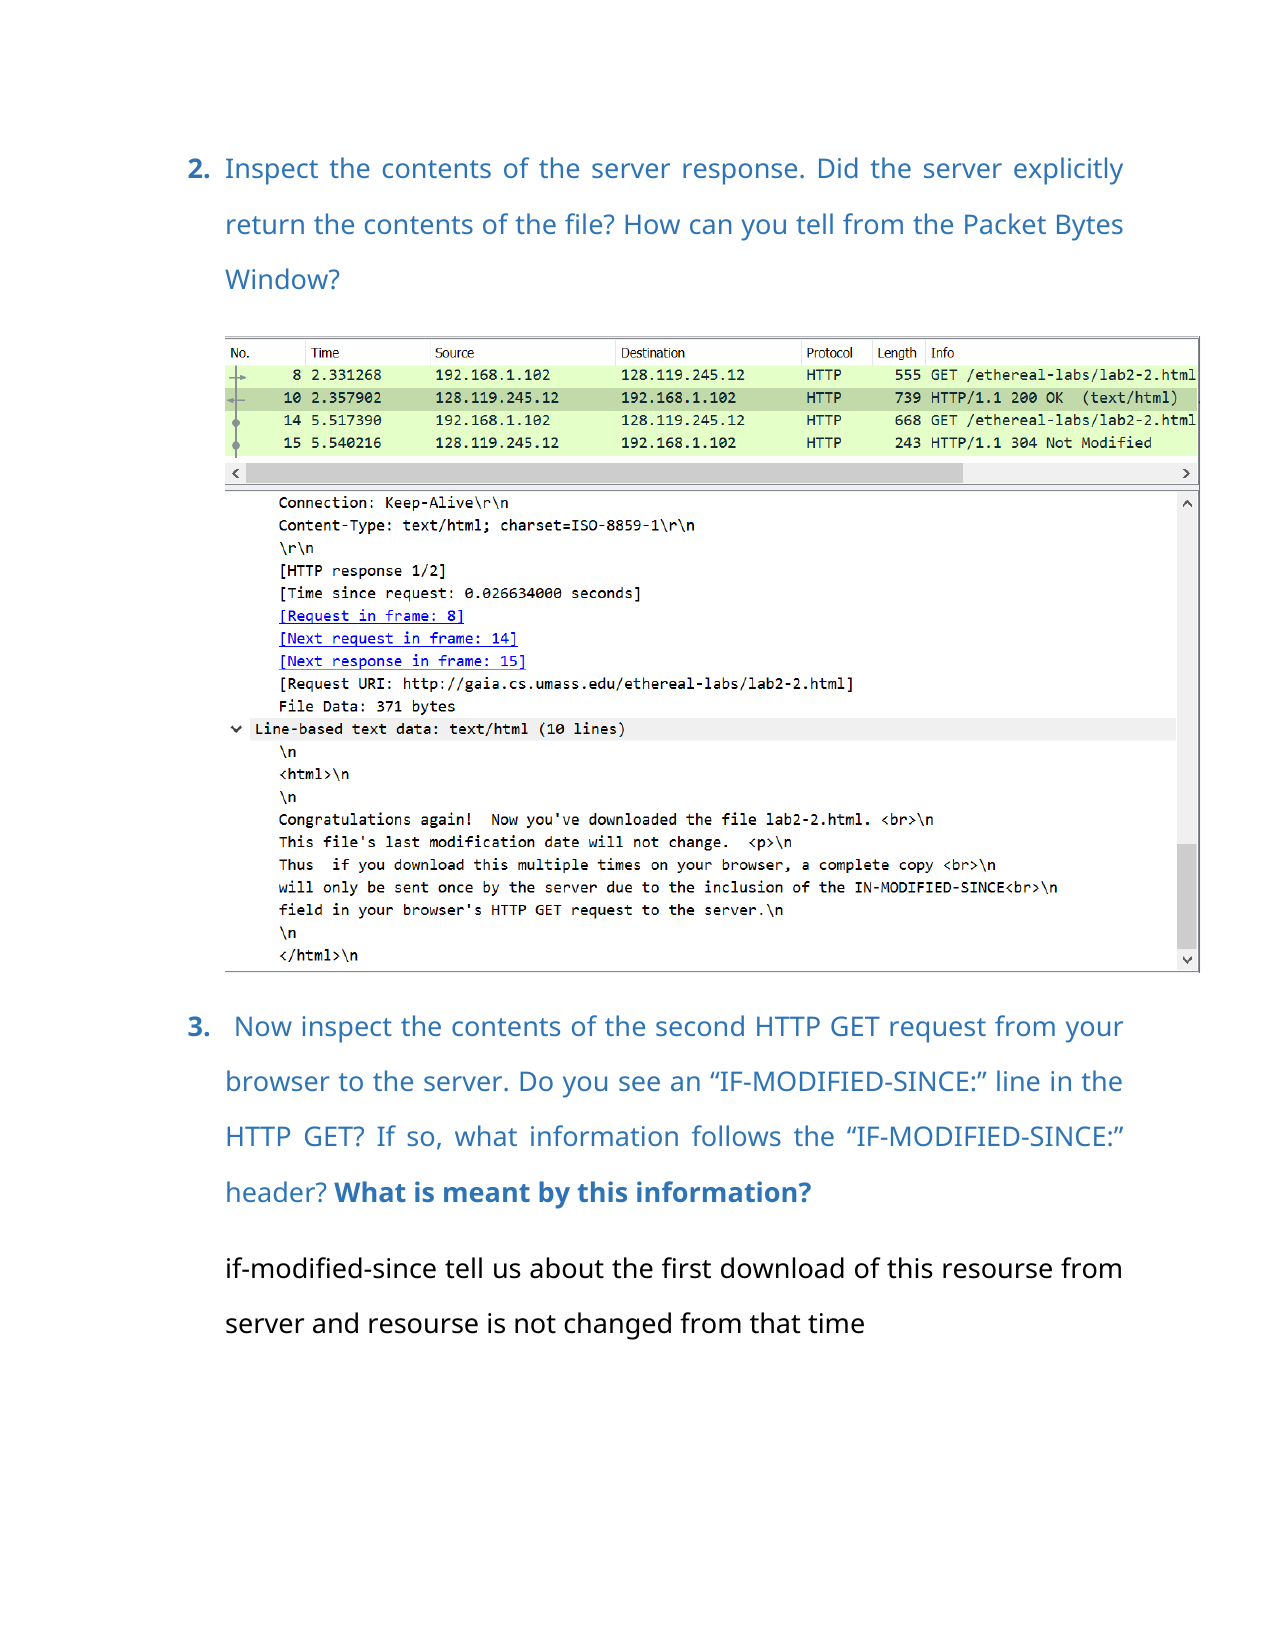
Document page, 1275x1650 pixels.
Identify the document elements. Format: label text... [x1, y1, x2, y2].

text if-modified-since tell us about the first download of this resourse from server and resourse is not changed from that time [225, 1249, 1125, 1341]
list Now inspect the contents of the second HTTP GET request from your browser to the server. Do you see an “IF-MODIFIED-SINCE:” line in the HTTP GET? If so, what information follows the “IF-MODIFIED-SINCE:” header? What is meant by this information? [187, 1007, 1125, 1210]
picture [225, 336, 1200, 973]
list Inspect the contents of the server response. Did the server explicitly return the contents of the file? How can you tell from the Packet Bytes Window? [187, 150, 1125, 297]
